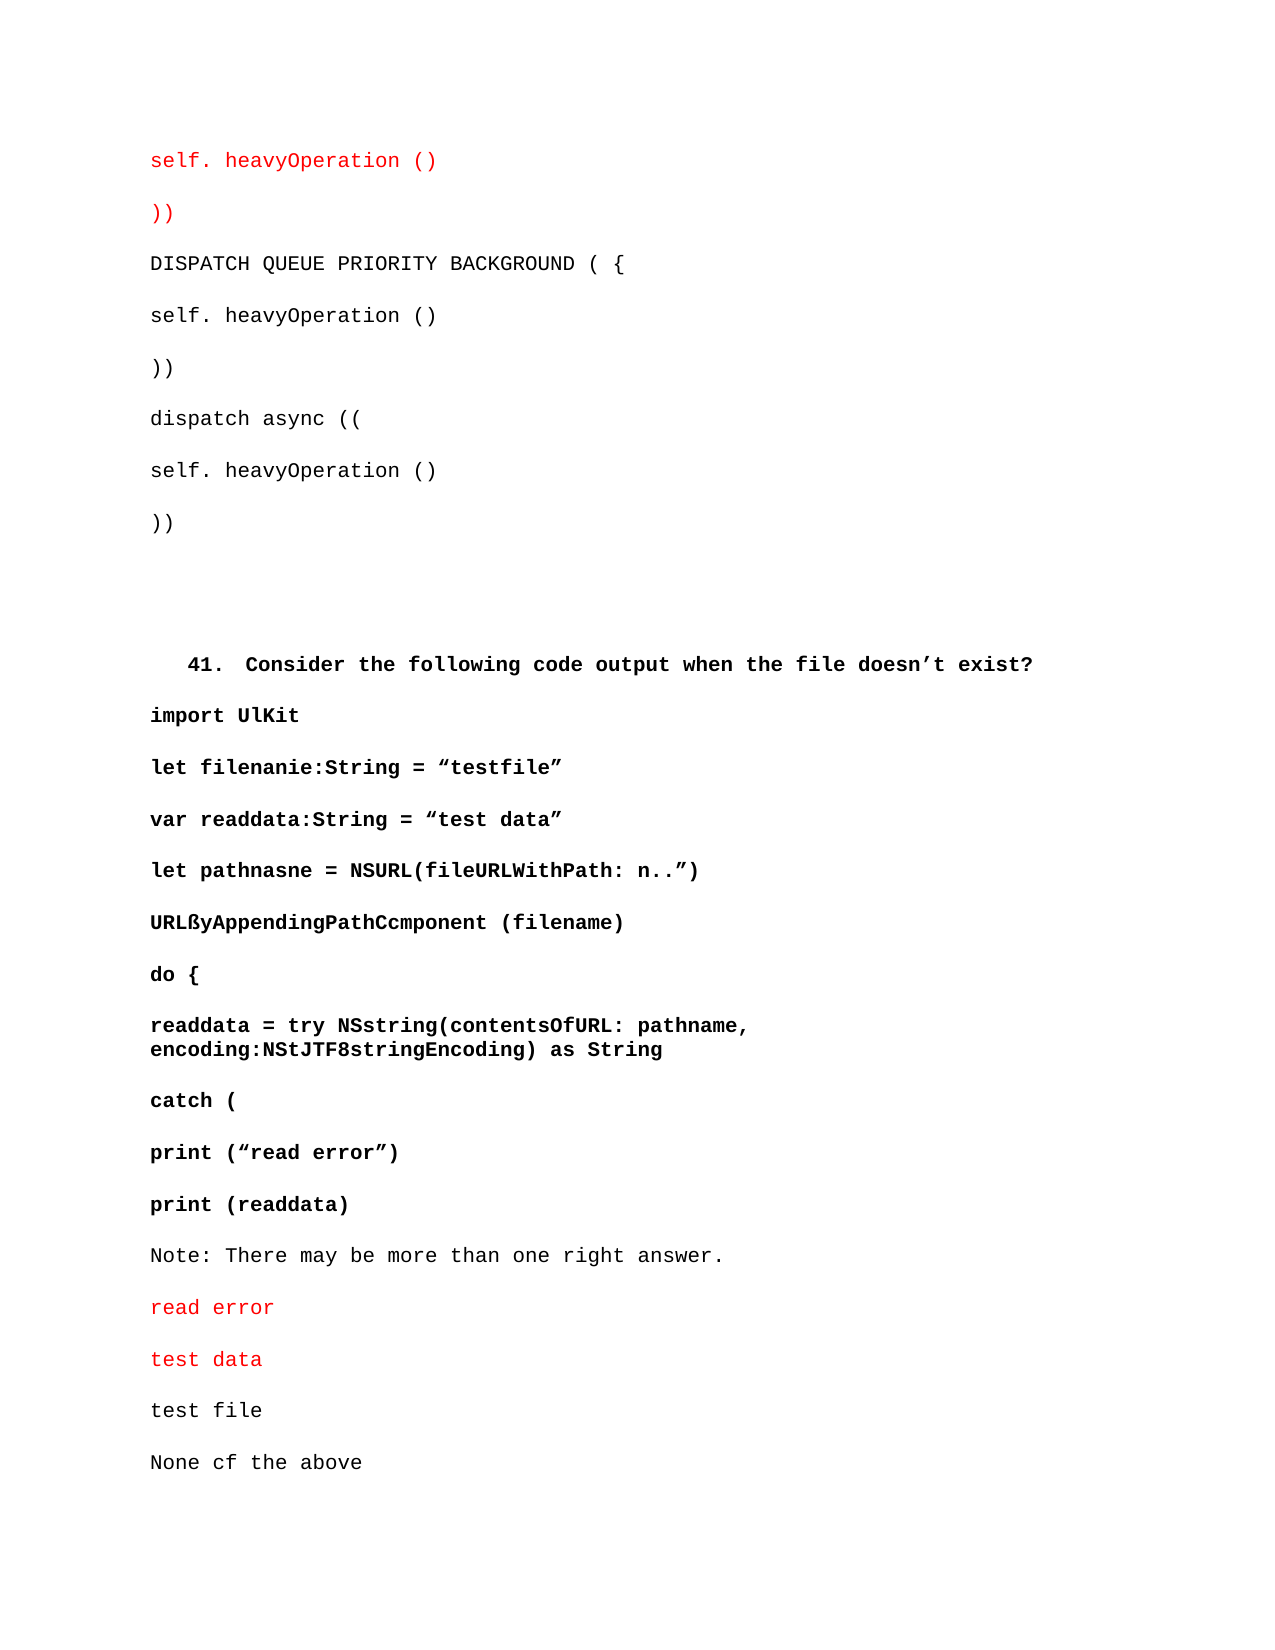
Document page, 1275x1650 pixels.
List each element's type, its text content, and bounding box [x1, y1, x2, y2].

text self. heavyOperation () [150, 150, 1125, 202]
text print (“read error”) [150, 1142, 1125, 1194]
list Consider the following code output when the file doesn’t exist? [187, 653, 1125, 705]
text catch ( [150, 1091, 1125, 1142]
text test data [150, 1349, 1125, 1401]
text let pathnasne = NSURL(fileURLWithPath: n..”) [150, 860, 1125, 912]
text let filenanie:String = “testfile” [150, 757, 1125, 808]
text import UlKit [150, 705, 1125, 757]
text URLßyAppendingPathCcmponent (filename) [150, 912, 1125, 963]
text )) [150, 512, 1125, 535]
text DISPATCH QUEUE PRIORITY BACKGROUND ( { [150, 253, 1125, 305]
text self. heavyOperation () [150, 460, 1125, 512]
text var readdata:String = “test data” [150, 808, 1125, 860]
text dispatch async (( [150, 408, 1125, 460]
text test file [150, 1401, 1125, 1452]
text self. heavyOperation () [150, 305, 1125, 357]
text )) [150, 357, 1125, 408]
text read error [150, 1297, 1125, 1349]
text readdata = try NSstring(contentsOfURL: pathname, encoding:NStJTF8stringEncoding) as String [150, 1015, 1125, 1091]
text )) [150, 202, 1125, 253]
text None cf the above [150, 1452, 1125, 1476]
text Note: There may be more than one right answer. [150, 1246, 1125, 1297]
text print (readdata) [150, 1194, 1125, 1246]
text do { [150, 963, 1125, 1015]
